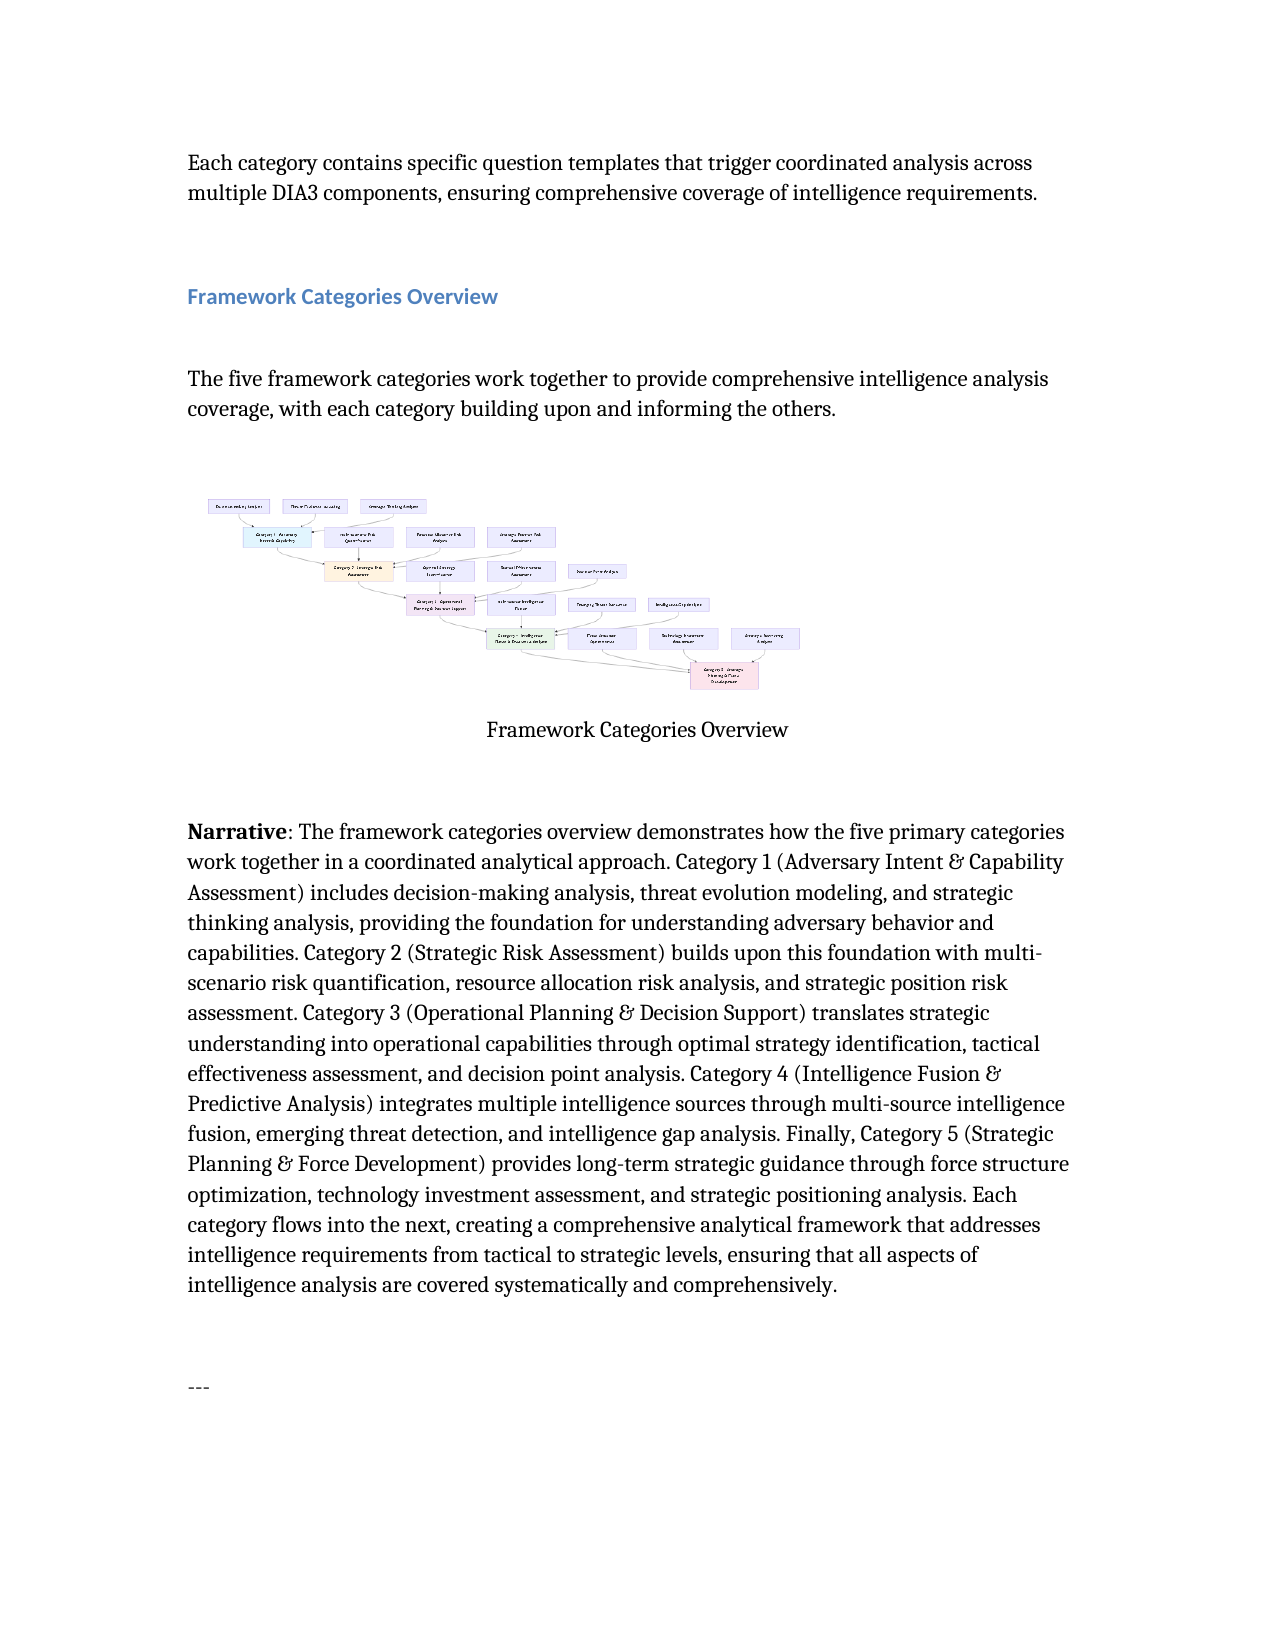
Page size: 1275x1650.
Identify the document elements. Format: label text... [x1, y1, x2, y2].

text --- [187, 1374, 1087, 1401]
text The five framework categories work together to provide comprehensive intelligence analysis coverage, with each category building upon and informing the others. [187, 366, 1087, 422]
text Framework Categories Overview [187, 717, 1087, 743]
subtitle Framework Categories Overview [187, 282, 1087, 310]
picture [206, 497, 807, 693]
text Each category contains specific question templates that trigger coordinated analysis across multiple DIA3 components, ensuring comprehensive coverage of intelligence requirements. [187, 150, 1087, 207]
text Narrative: The framework categories overview demonstrates how the five primary categories work together in a coordinated analytical approach. Category 1 (Adversary Intent & Capability Assessment) includes decision-making analysis, threat evolution modeling, and strategic thinking analysis, providing the foundation for understanding adversary behavior and capabilities. Category 2 (Strategic Risk Assessment) builds upon this foundation with multi-scenario risk quantification, resource allocation risk analysis, and strategic position risk assessment. Category 3 (Operational Planning & Decision Support) translates strategic understanding into operational capabilities through optimal strategy identification, tactical effectiveness assessment, and decision point analysis. Category 4 (Intelligence Fusion & Predictive Analysis) integrates multiple intelligence sources through multi-source intelligence fusion, emerging threat detection, and intelligence gap analysis. Finally, Category 5 (Strategic Planning & Force Development) provides long-term strategic guidance through force structure optimization, technology investment assessment, and strategic positioning analysis. Each category flows into the next, creating a comprehensive analytical framework that addresses intelligence requirements from tactical to strategic levels, ensuring that all aspects of intelligence analysis are covered systematically and comprehensively. [187, 819, 1087, 1298]
